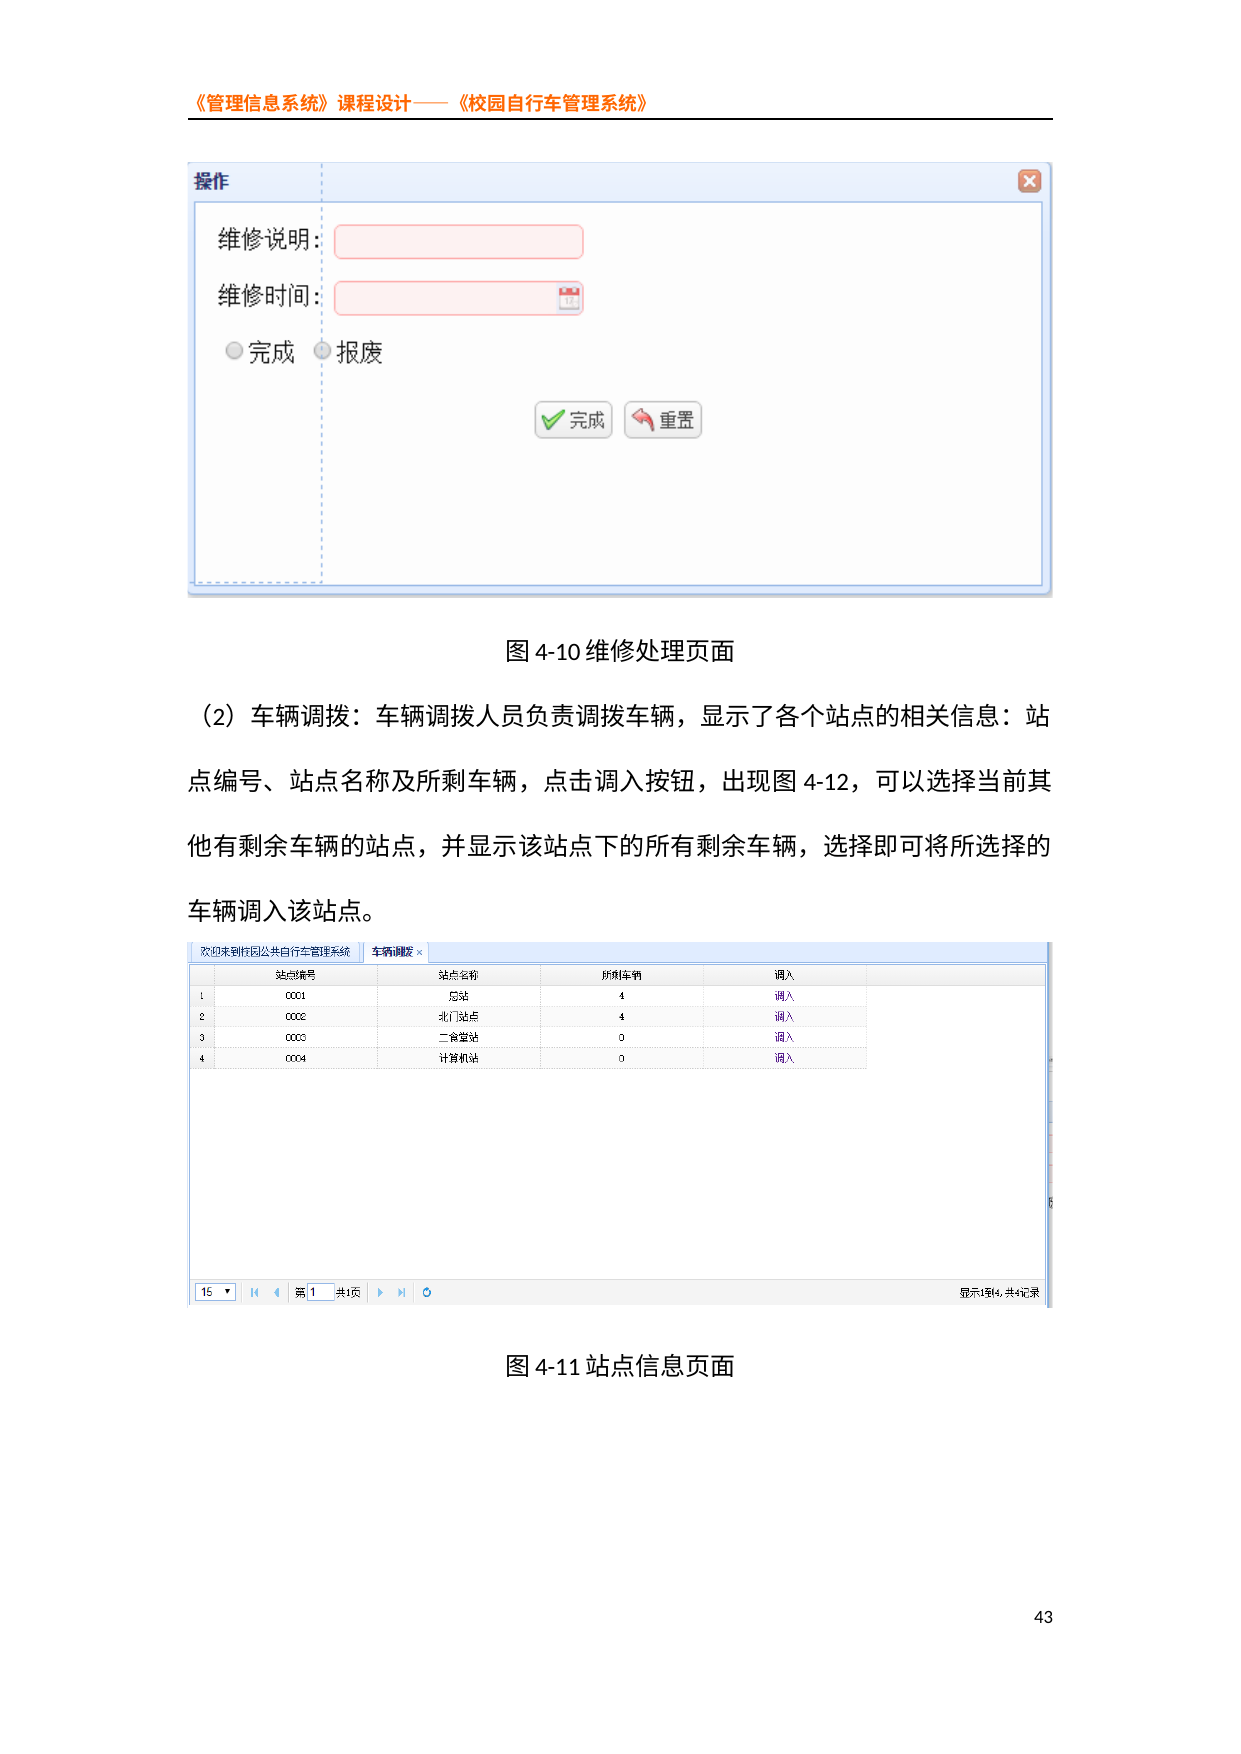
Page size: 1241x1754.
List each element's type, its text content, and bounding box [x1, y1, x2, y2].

text 图4-11站点信息页面 [187, 1332, 1053, 1397]
text （2）车辆调拨：车辆调拨人员负责调拨车辆，显示了各个站点的相关信息：站点编号、站点名称及所剩车辆，点击调入按钮，出现图4-12，可以选择当前其他有剩余车辆的站点，并显示该站点下的所有剩余车辆，选择即可将所选择的车辆调入该站点。 [187, 682, 1053, 942]
text 图4-10维修处理页面 [187, 617, 1053, 682]
picture [187, 162, 1053, 598]
picture [187, 942, 1053, 1308]
